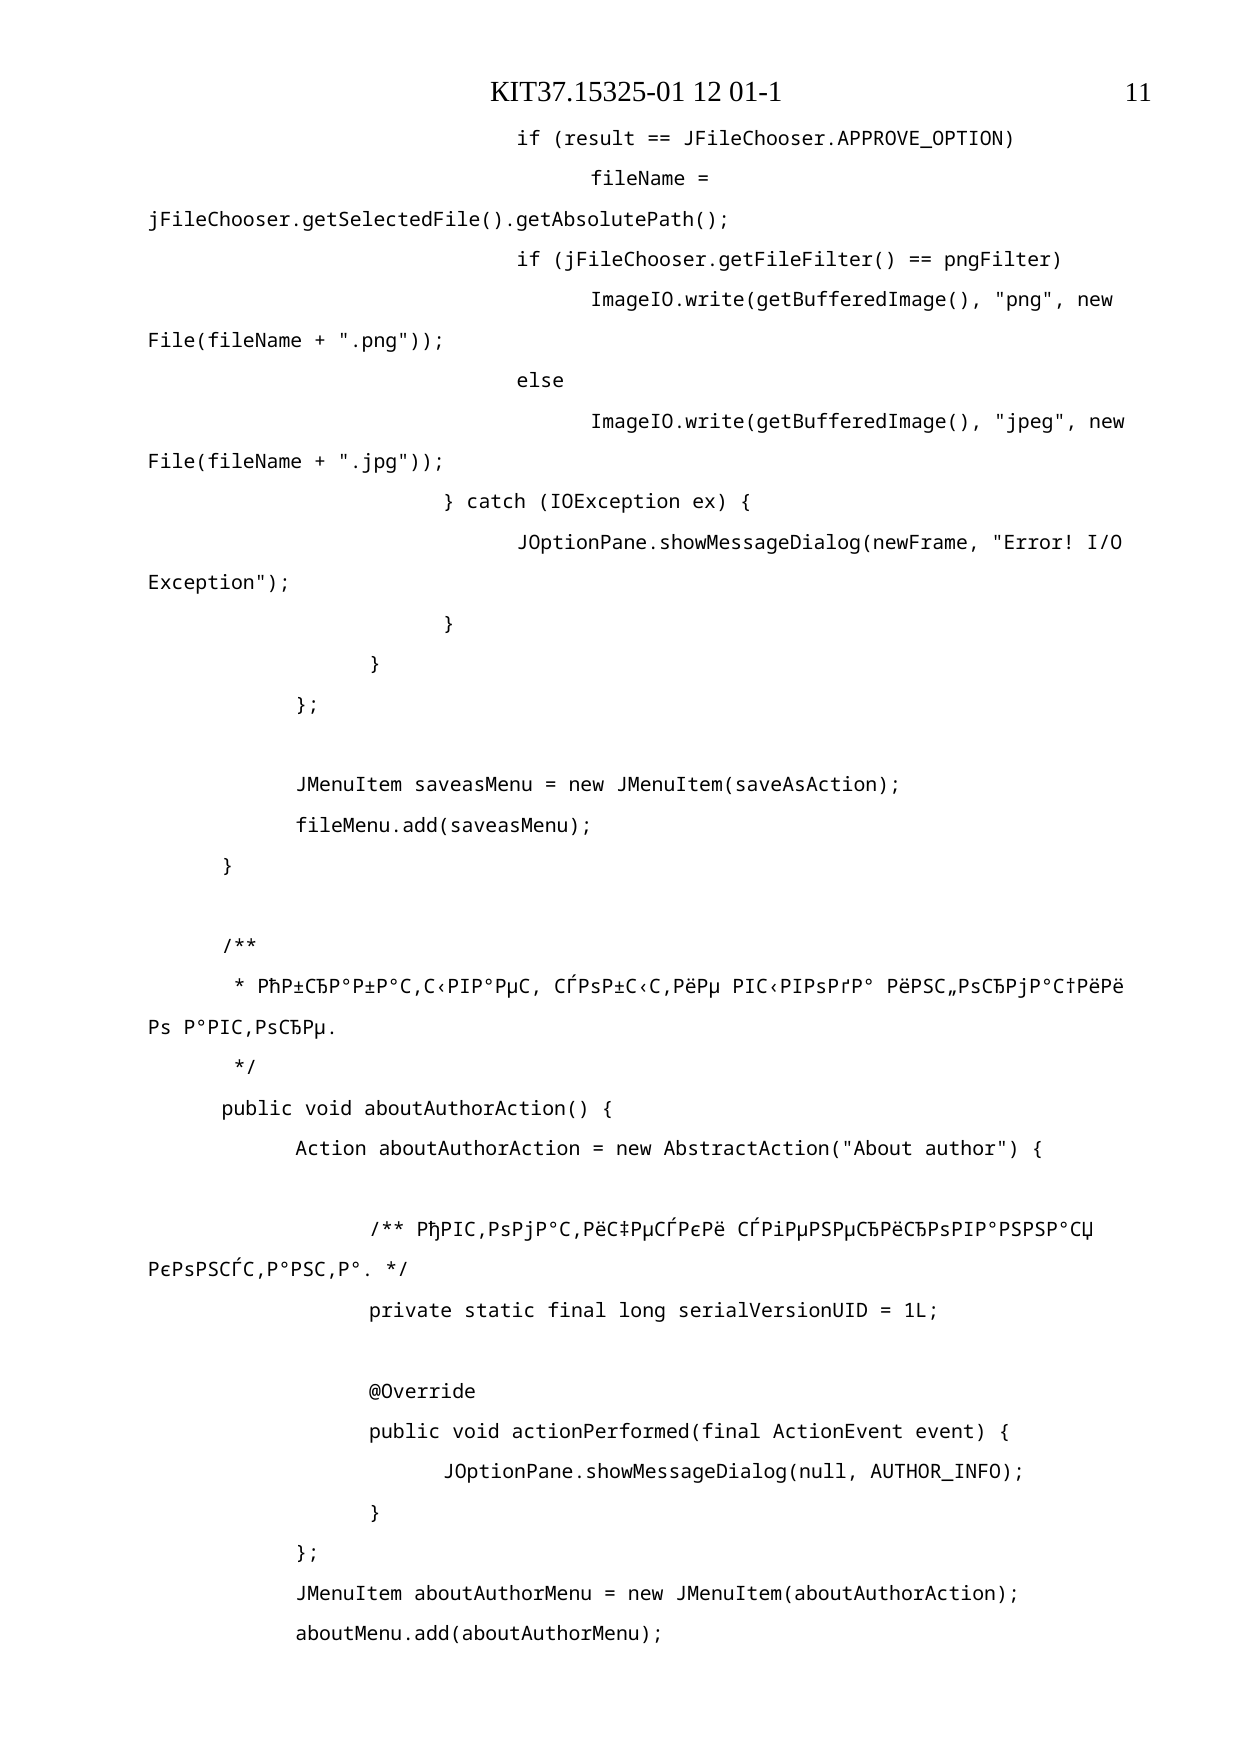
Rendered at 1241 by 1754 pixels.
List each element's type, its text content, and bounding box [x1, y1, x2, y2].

text if (result == JFileChooser.APPROVE_OPTION) [148, 124, 1152, 151]
text else [148, 367, 1152, 393]
text JMenuItem saveasMenu = new JMenuItem(saveAsAction); [148, 771, 1152, 798]
text */ [148, 1054, 1152, 1081]
text /** [148, 932, 1152, 959]
text public void actionPerformed(final ActionEvent event) { [148, 1417, 1152, 1444]
text } [148, 852, 1152, 878]
text Action aboutAuthorAction = new AbstractAction("About author") { [148, 1134, 1152, 1161]
text @Override [148, 1377, 1152, 1404]
text JOptionPane.showMessageDialog(newFrame, "Error! I/O Exception"); [148, 528, 1152, 596]
text JOptionPane.showMessageDialog(null, AUTHOR_INFO); [148, 1458, 1152, 1485]
text fileMenu.add(saveasMenu); [148, 811, 1152, 838]
text } catch (IOException ex) { [148, 488, 1152, 515]
text fileName = jFileChooser.getSelectedFile().getAbsolutePath(); [148, 164, 1152, 232]
text } [148, 649, 1152, 676]
text }; [148, 690, 1152, 717]
text /** РђРІС‚РѕРјР°С‚РёС‡РµСЃРєРё СЃРіРµРЅРµСЂРёСЂРѕРІР°РЅРЅР°СЏ РєРѕРЅСЃС‚Р°РЅС‚Р°. */ [148, 1215, 1152, 1283]
text aboutMenu.add(aboutAuthorMenu); [148, 1619, 1152, 1646]
text JMenuItem aboutAuthorMenu = new JMenuItem(aboutAuthorAction); [148, 1579, 1152, 1606]
text ImageIO.write(getBufferedImage(), "jpeg", new File(fileName + ".jpg")); [148, 407, 1152, 474]
text private static final long serialVersionUID = 1L; [148, 1296, 1152, 1323]
text }; [148, 1539, 1152, 1566]
text } [148, 609, 1152, 636]
text } [148, 1498, 1152, 1525]
text public void aboutAuthorAction() { [148, 1094, 1152, 1121]
text * РћР±СЂР°Р±Р°С‚С‹РІР°РµС‚ СЃРѕР±С‹С‚РёРµ РІС‹РІРѕРґР° РёРЅС„РѕСЂРјР°С†РёРё Рѕ Р°РІС‚РѕСЂРµ. [148, 973, 1152, 1040]
text if (jFileChooser.getFileFilter() == pngFilter) [148, 245, 1152, 272]
text ImageIO.write(getBufferedImage(), "png", new File(fileName + ".png")); [148, 286, 1152, 353]
